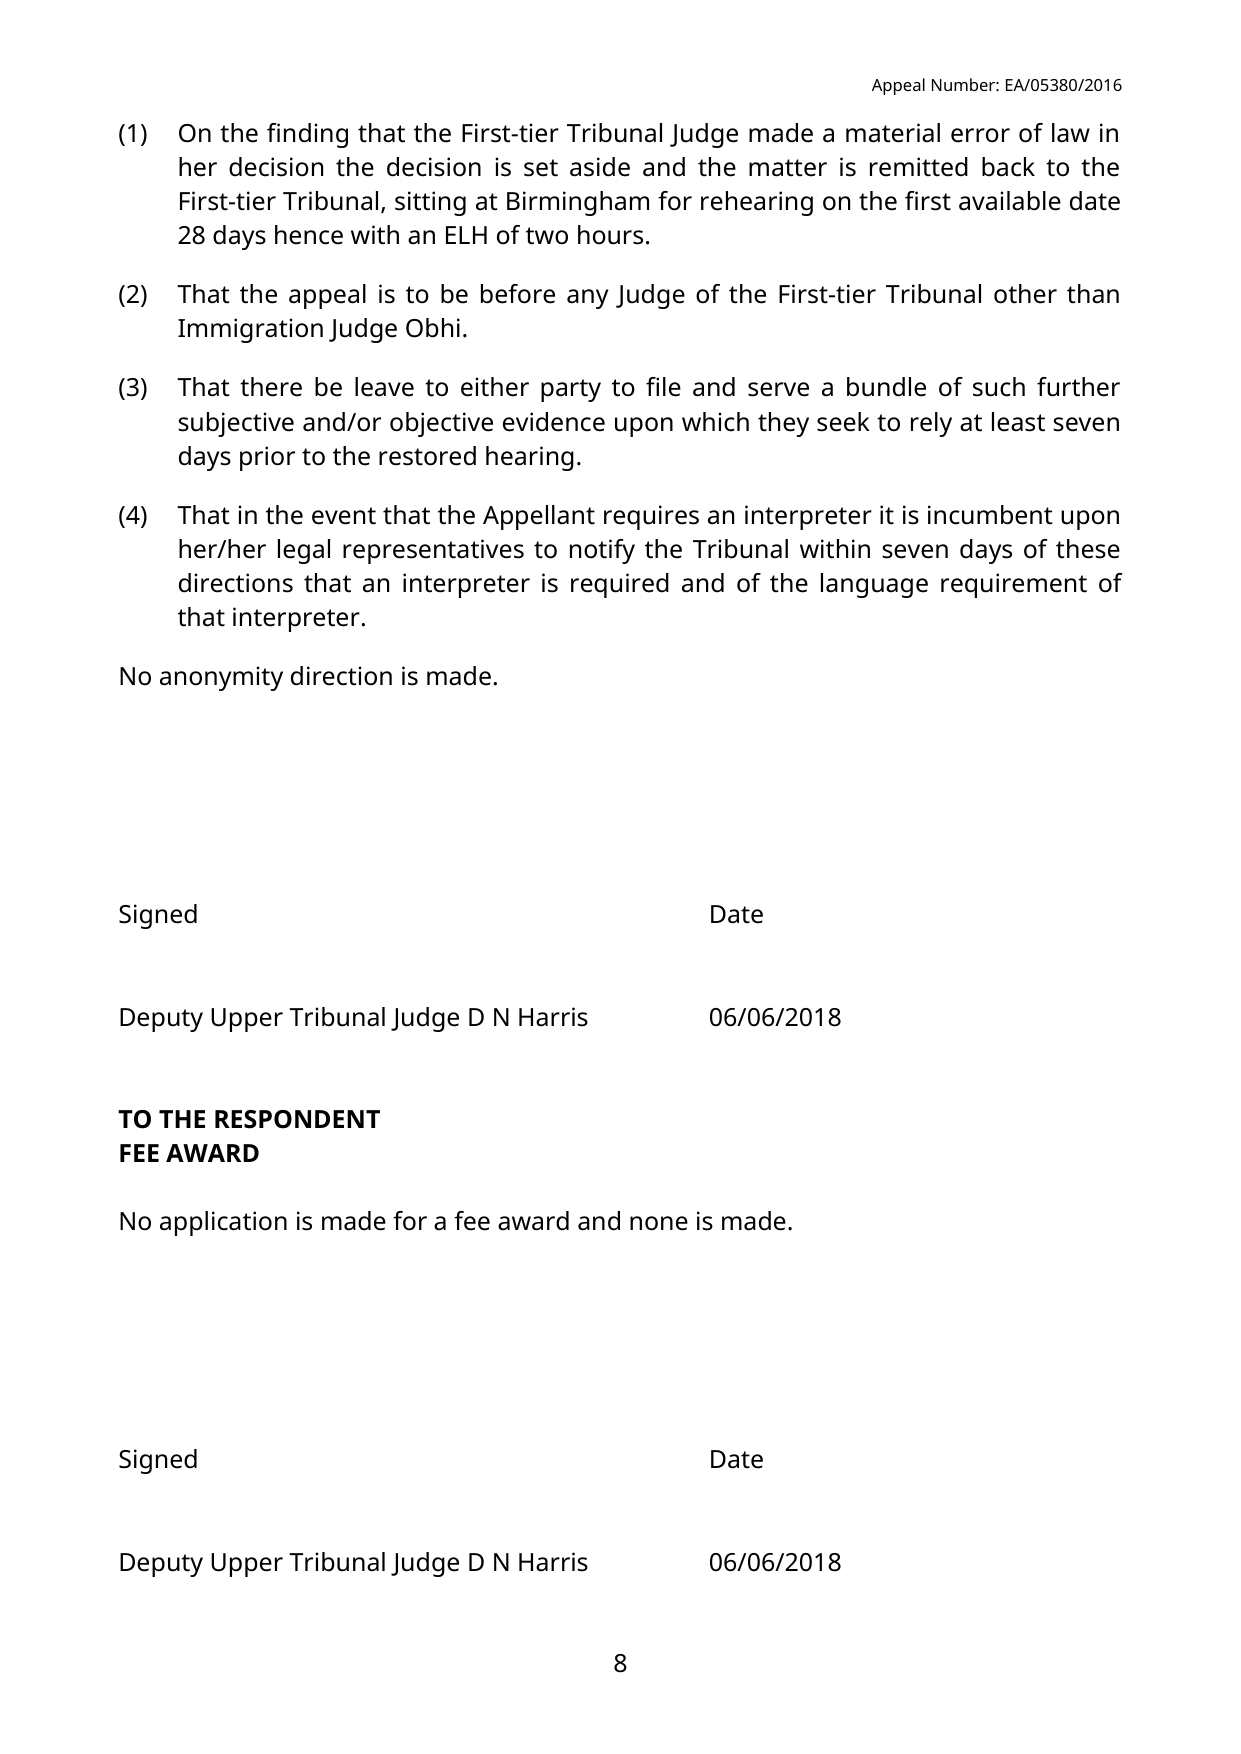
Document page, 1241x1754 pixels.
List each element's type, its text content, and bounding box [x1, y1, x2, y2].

text Deputy Upper Tribunal Judge D N Harris 06/06/2018 [118, 999, 1122, 1033]
text Signed Date [118, 1442, 1122, 1476]
text No anonymity direction is made. [118, 658, 1122, 693]
text Signed Date [118, 897, 1122, 931]
list That there be leave to either party to file and serve a bundle of such further subjective and/or objective evidence upon which they seek to rely at least seven days prior to the restored hearing. [118, 370, 1122, 472]
text No application is made for a fee award and none is made. [118, 1203, 1122, 1238]
text FEE AWARD [118, 1135, 1122, 1169]
list That in the event that the Appellant requires an interpreter it is incumbent upon her/her legal representatives to notify the Tribunal within seven days of these directions that an interpreter is required and of the language requirement of that interpreter. [118, 497, 1122, 633]
text TO THE RESPONDENT [118, 1101, 1122, 1135]
text Deputy Upper Tribunal Judge D N Harris 06/06/2018 [118, 1544, 1122, 1578]
list That the appeal is to be before any Judge of the First-tier Tribunal other than Immigration Judge Obhi. [118, 277, 1122, 345]
list On the finding that the First-tier Tribunal Judge made a material error of law in her decision the decision is set aside and the matter is remitted back to the First-tier Tribunal, sitting at Birmingham for rehearing on the first available date 28 days hence with an ELH of two hours. [118, 116, 1122, 252]
